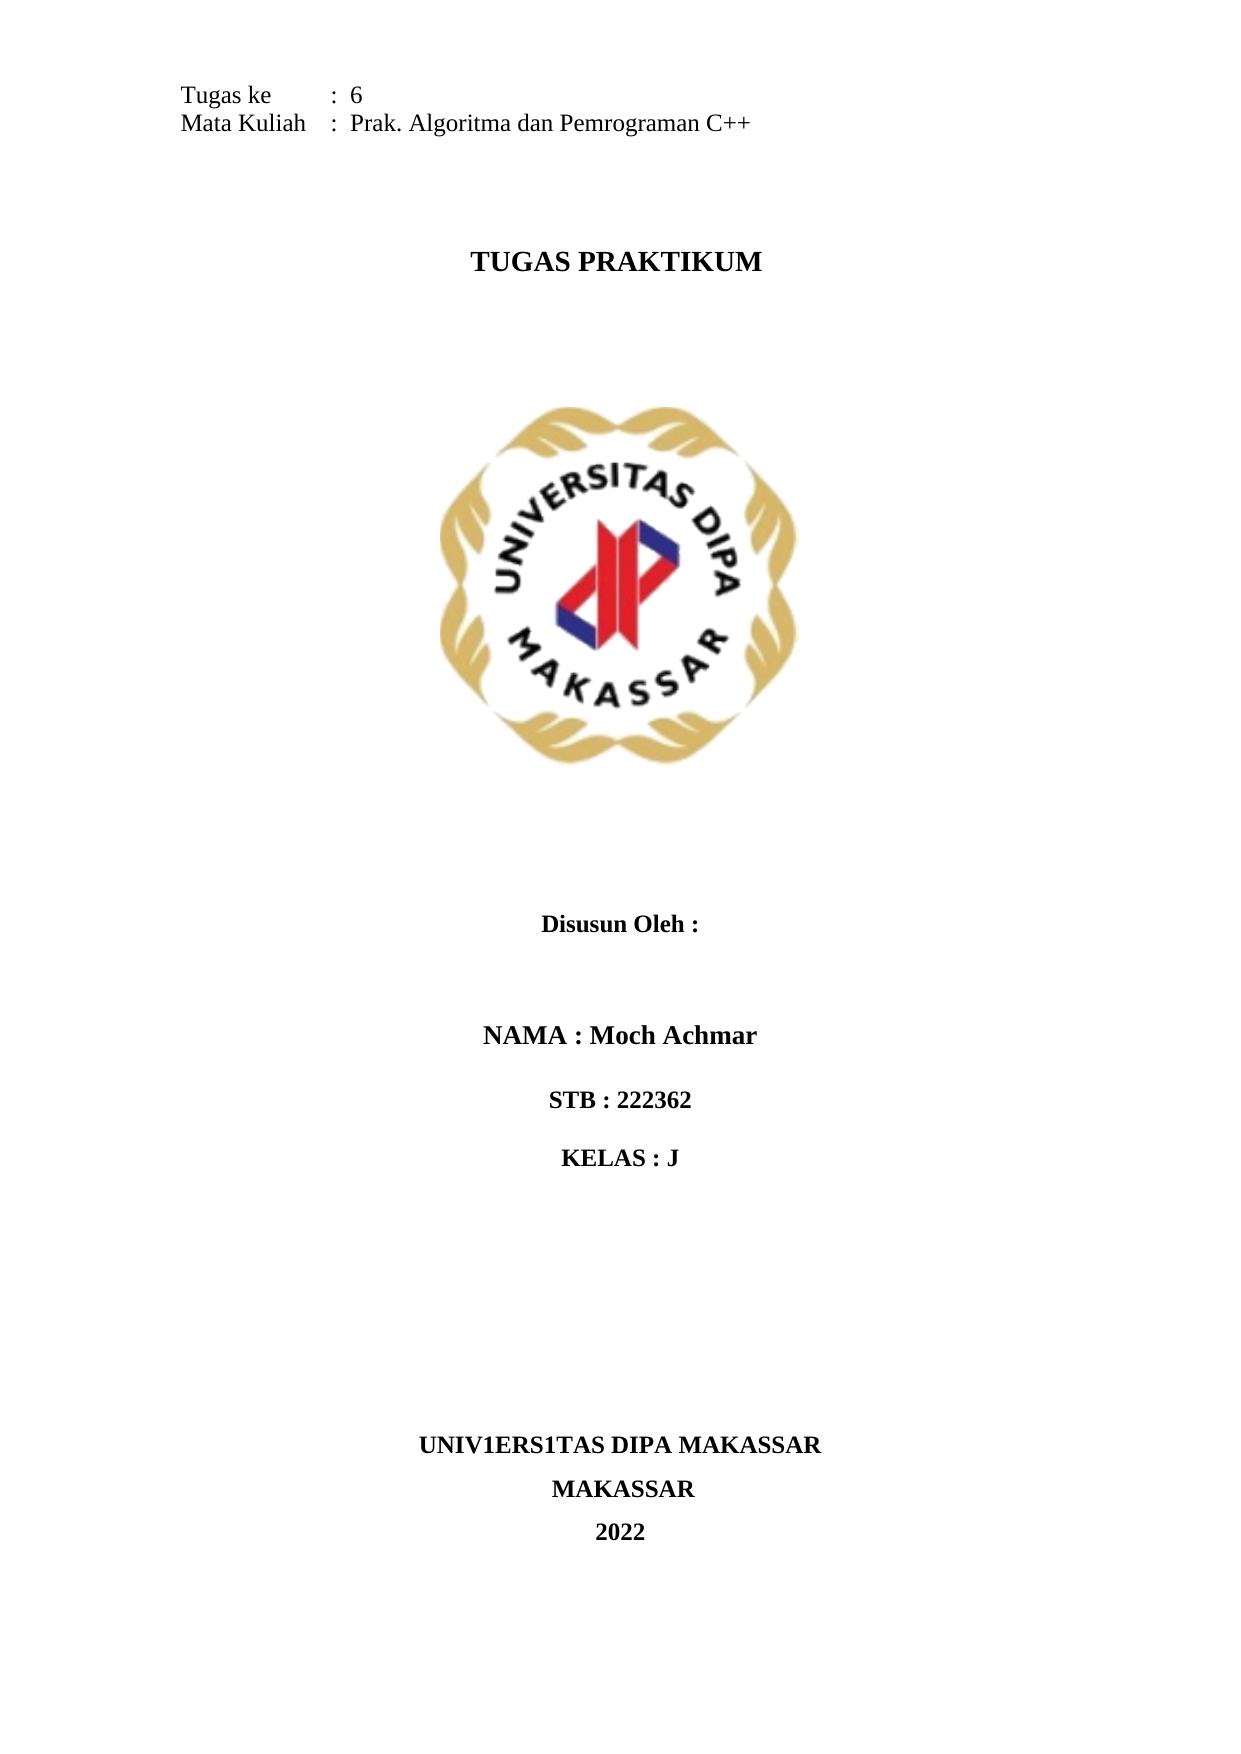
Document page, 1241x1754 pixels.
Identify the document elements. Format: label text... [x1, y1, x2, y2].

text MAKASSAR [177, 1474, 1063, 1502]
subtitle NAMA : Moch Achmar [177, 1019, 1063, 1051]
picture [440, 407, 799, 766]
text TUGAS PRAKTIKUM [177, 244, 1063, 307]
text STB : 222362 [177, 1086, 1063, 1114]
subtitle UNIV1ERS1TAS DIPA MAKASSAR [177, 1431, 1063, 1459]
text Disusun Oleh : [177, 909, 1063, 938]
text KELAS : J [177, 1143, 1063, 1172]
text 2022 [177, 1517, 1063, 1546]
